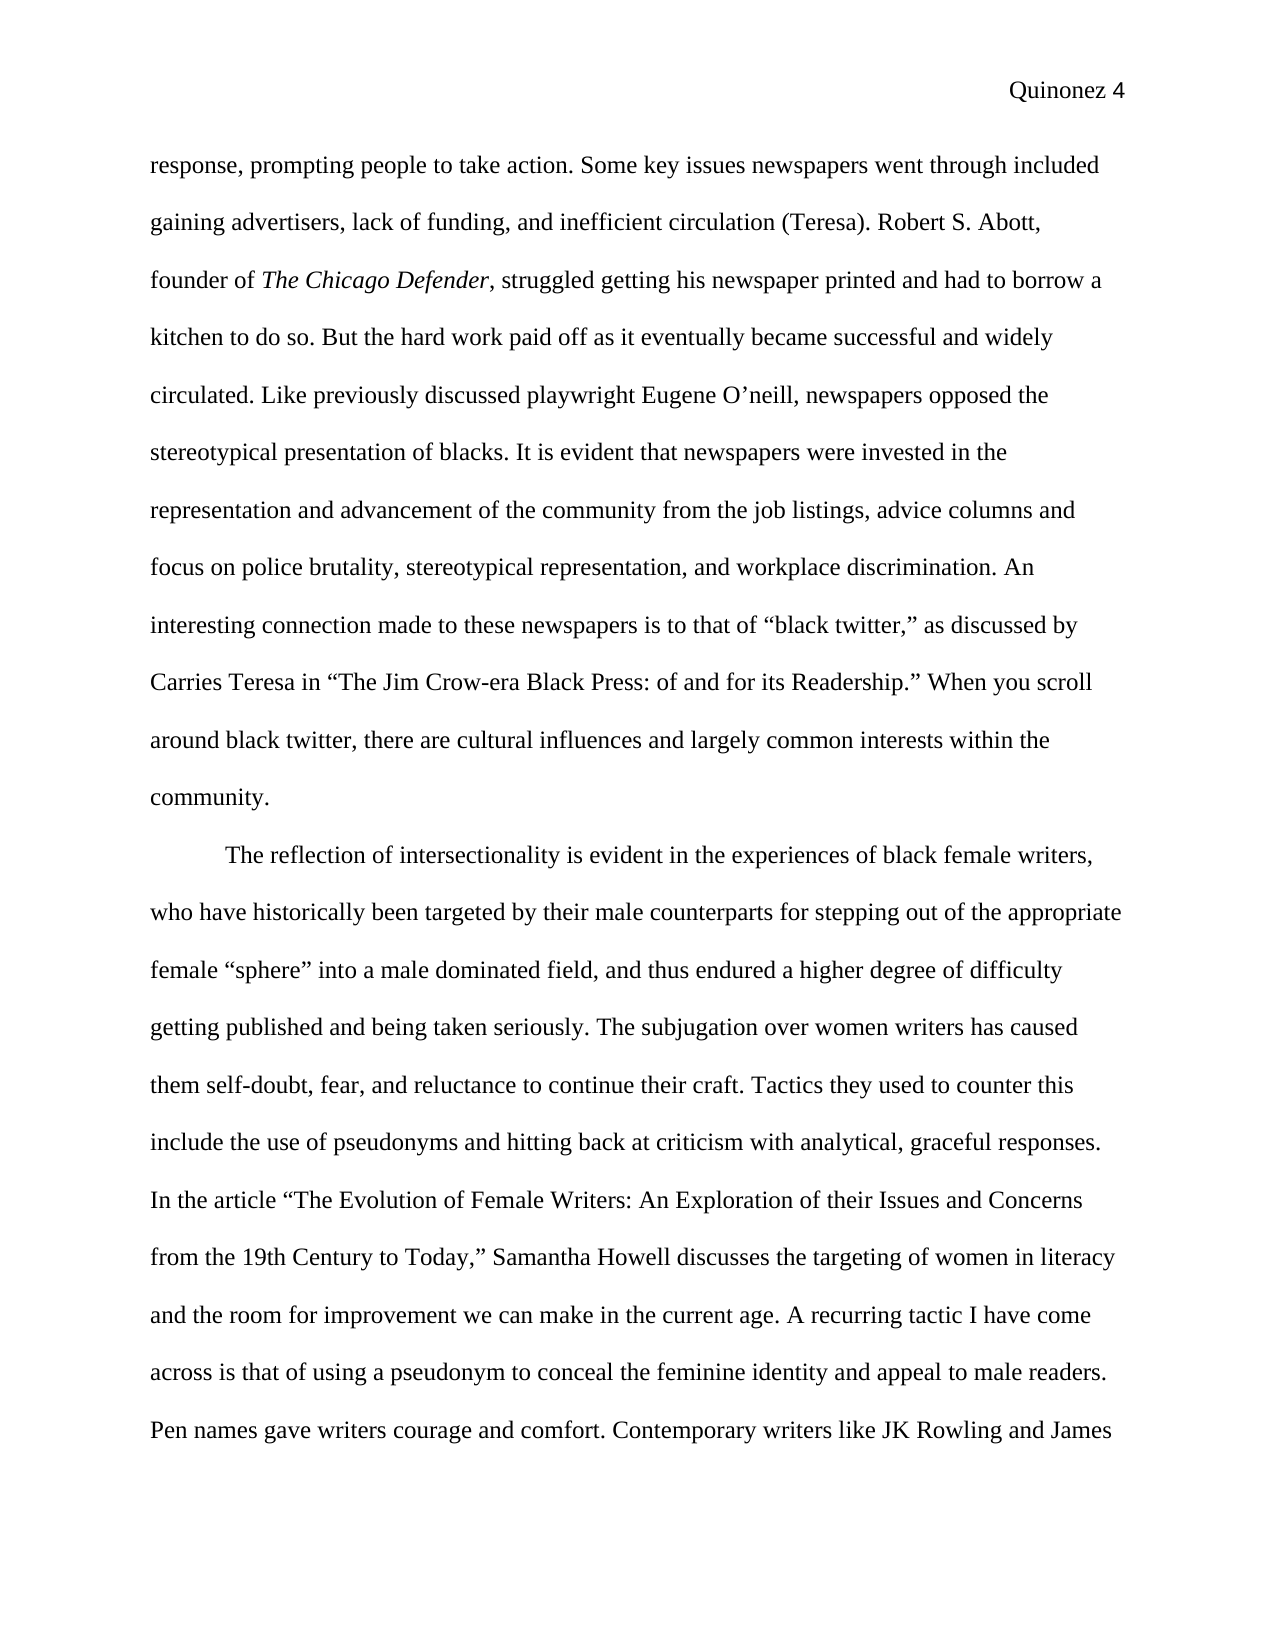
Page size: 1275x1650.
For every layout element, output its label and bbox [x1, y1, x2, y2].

text [150, 840, 1125, 1444]
text [150, 150, 1125, 811]
